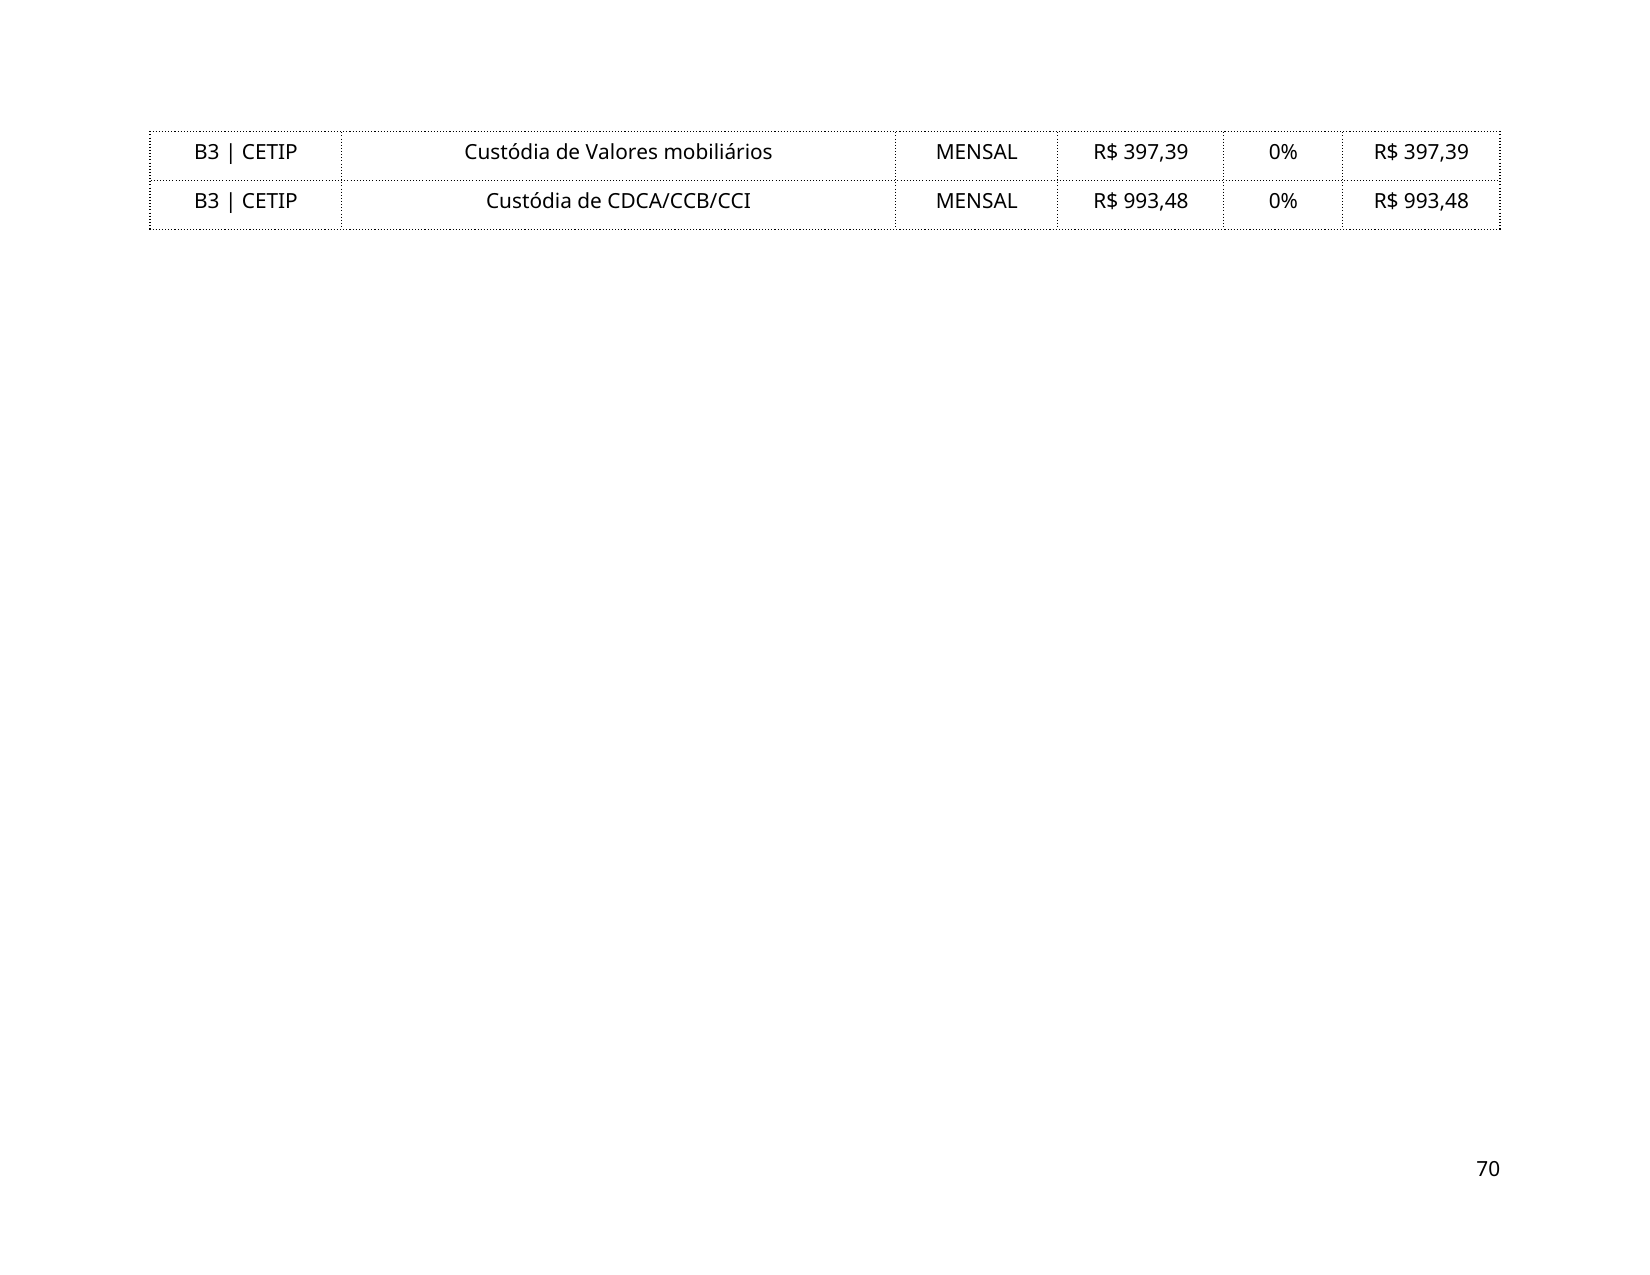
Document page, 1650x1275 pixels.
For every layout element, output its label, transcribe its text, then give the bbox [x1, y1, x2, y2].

table_cell R$ 993,48 [1058, 180, 1224, 229]
table_cell R$ 397,39 [1342, 131, 1500, 180]
table_cell MENSAL [895, 180, 1058, 229]
table_cell Custódia de CDCA/CCB/CCI [341, 180, 895, 229]
table_cell 0% [1224, 180, 1342, 229]
table_cell B3 | CETIP [150, 180, 341, 229]
table_cell Custódia de Valores mobiliários [341, 131, 895, 180]
table_cell R$ 993,48 [1342, 180, 1500, 229]
table_cell MENSAL [895, 131, 1058, 180]
table_cell R$ 397,39 [1058, 131, 1224, 180]
table_cell B3 | CETIP [150, 131, 341, 180]
table_cell 0% [1224, 131, 1342, 180]
